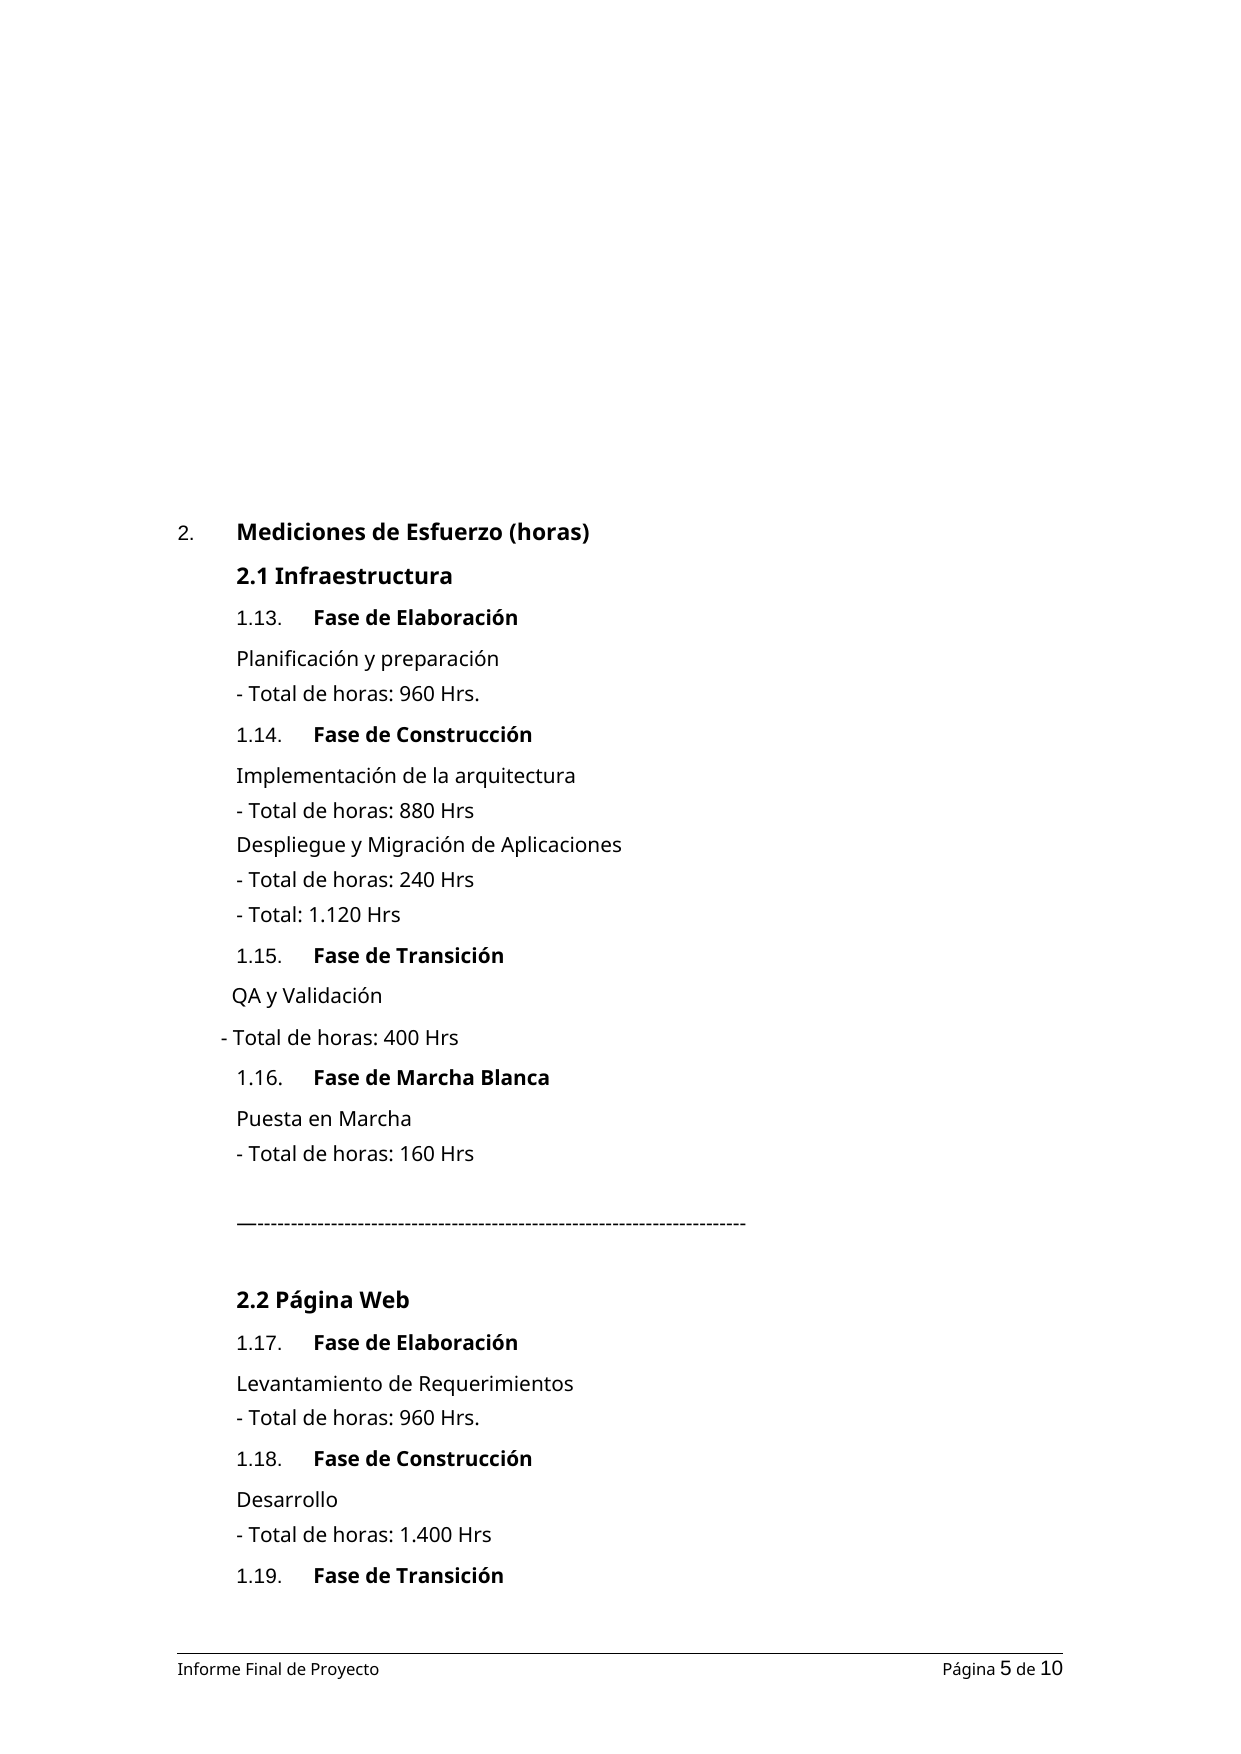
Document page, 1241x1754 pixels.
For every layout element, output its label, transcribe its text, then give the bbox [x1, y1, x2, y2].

text 2.1 Infraestructura [236, 560, 1063, 591]
list Fase de Marcha Blanca [236, 1063, 1063, 1092]
text Implementación de la arquitectura [236, 761, 1063, 789]
text QA y Validación [177, 982, 1063, 1010]
text Desarrollo [236, 1485, 1063, 1514]
text —------------------------------------------------------------------------- [236, 1208, 1063, 1237]
text - Total de horas: 160 Hrs [236, 1139, 1063, 1168]
text - Total de horas: 880 Hrs [236, 796, 1063, 824]
list Fase de Construcción [236, 1444, 1063, 1473]
text - Total de horas: 1.400 Hrs [236, 1520, 1063, 1548]
text - Total de horas: 400 Hrs [177, 1023, 1063, 1051]
text - Total: 1.120 Hrs [236, 900, 1063, 928]
text Levantamiento de Requerimientos [236, 1369, 1063, 1397]
list Fase de Elaboración [236, 603, 1063, 632]
text Despliegue y Migración de Aplicaciones [236, 830, 1063, 859]
list Fase de Transición [236, 1561, 1063, 1589]
list Fase de Transición [236, 941, 1063, 969]
list Mediciones de Esfuerzo (horas) [177, 516, 1063, 547]
text - Total de horas: 960 Hrs. [236, 1403, 1063, 1432]
text Planificación y preparación [236, 644, 1063, 673]
text 2.2 Página Web [236, 1284, 1063, 1315]
list Fase de Construcción [236, 720, 1063, 748]
text - Total de horas: 240 Hrs [236, 865, 1063, 893]
text - Total de horas: 960 Hrs. [236, 679, 1063, 708]
text Puesta en Marcha [236, 1104, 1063, 1133]
list Fase de Elaboración [236, 1328, 1063, 1356]
